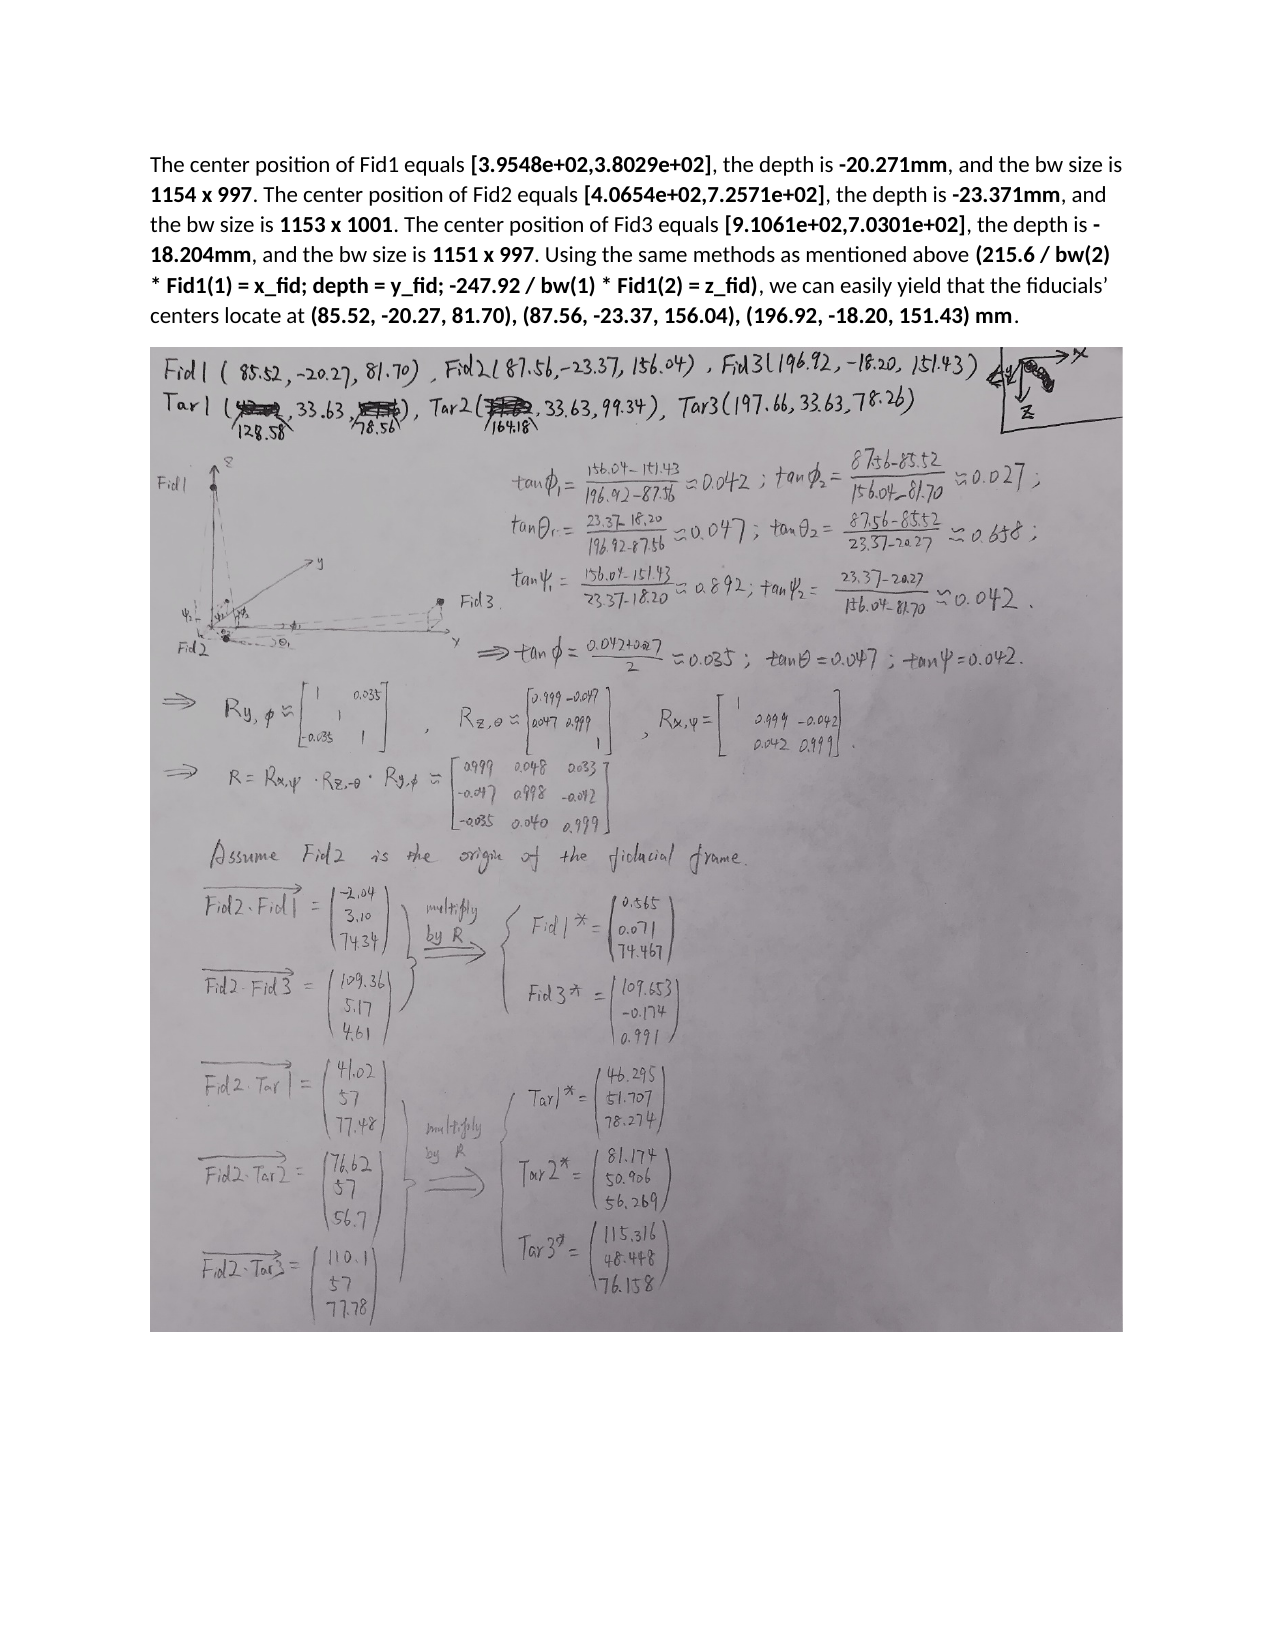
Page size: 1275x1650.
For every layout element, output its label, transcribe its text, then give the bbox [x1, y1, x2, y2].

picture [150, 347, 1123, 1332]
text The center position of Fid1 equals [3.9548e+02,3.8029e+02], the depth is -20.271mm, and the bw size is 1154 x 997. The center position of Fid2 equals [4.0654e+02,7.2571e+02], the depth is -23.371mm, and the bw size is 1153 x 1001. The center position of Fid3 equals [9.1061e+02,7.0301e+02], the depth is -18.204mm, and the bw size is 1151 x 997. Using the same methods as mentioned above (215.6 / bw(2) * Fid1(1) = x_fid; depth = y_fid; -247.92 / bw(1) * Fid1(2) = z_fid), we can easily yield that the fiducials’ centers locate at (85.52, -20.27, 81.70), (87.56, -23.37, 156.04), (196.92, -18.20, 151.43) mm. [150, 150, 1125, 329]
